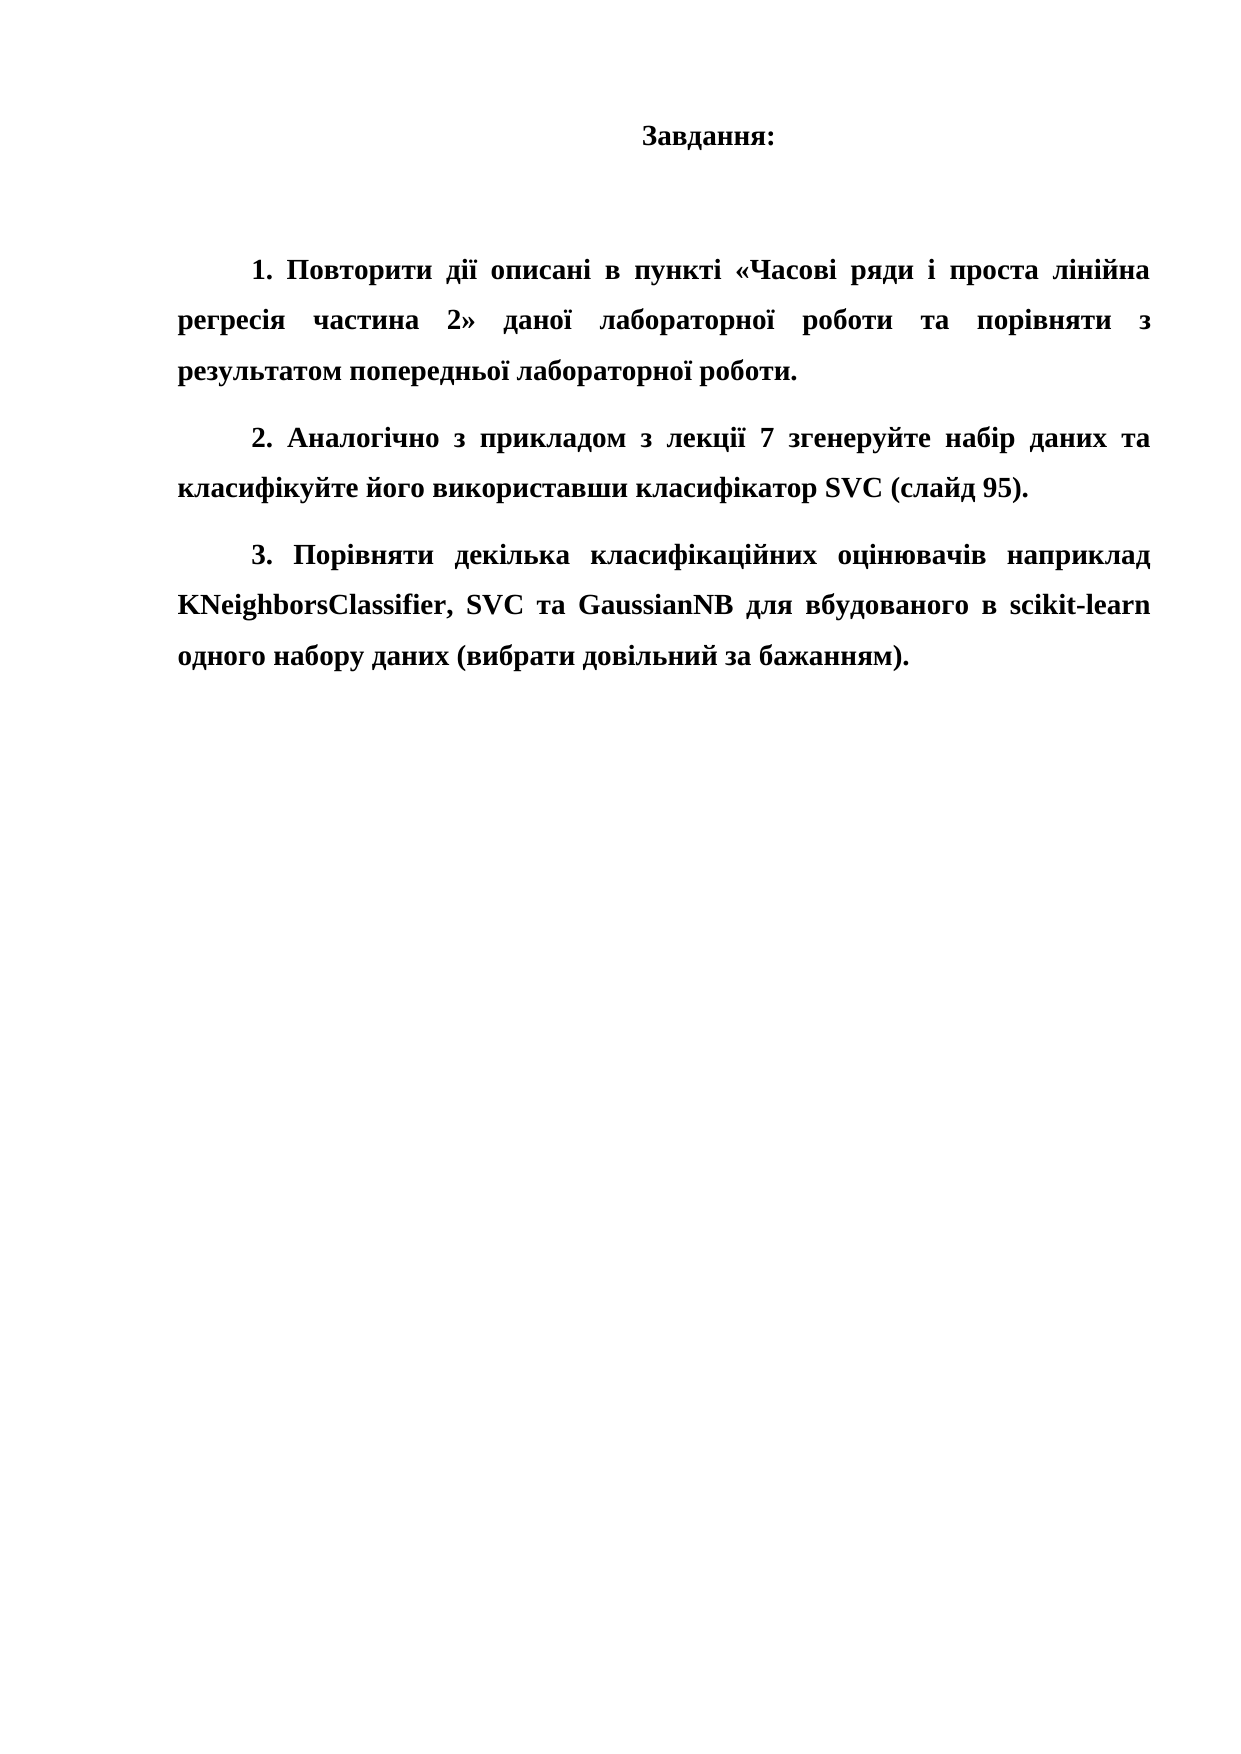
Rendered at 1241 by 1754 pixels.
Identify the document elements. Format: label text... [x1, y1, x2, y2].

text Завдання: [177, 118, 1152, 152]
text 2. Аналогічно з прикладом з лекції 7 згенеруйте набір даних та класифікуйте його використавши класифікатор SVC (слайд 95). [177, 420, 1152, 503]
text 3. Порівняти декілька класифікаційних оцінювачів наприклад KNeighborsClassifier, SVC та GaussianNB для вбудованого в scikit-learn одного набору даних (вибрати довільний за бажанням). [177, 537, 1152, 671]
text 1. Повторити дії описані в пункті «Часові ряди і проста лінійна регресія частина 2» даної лабораторної роботи та порівняти з результатом попередньої лабораторної роботи. [177, 252, 1152, 386]
